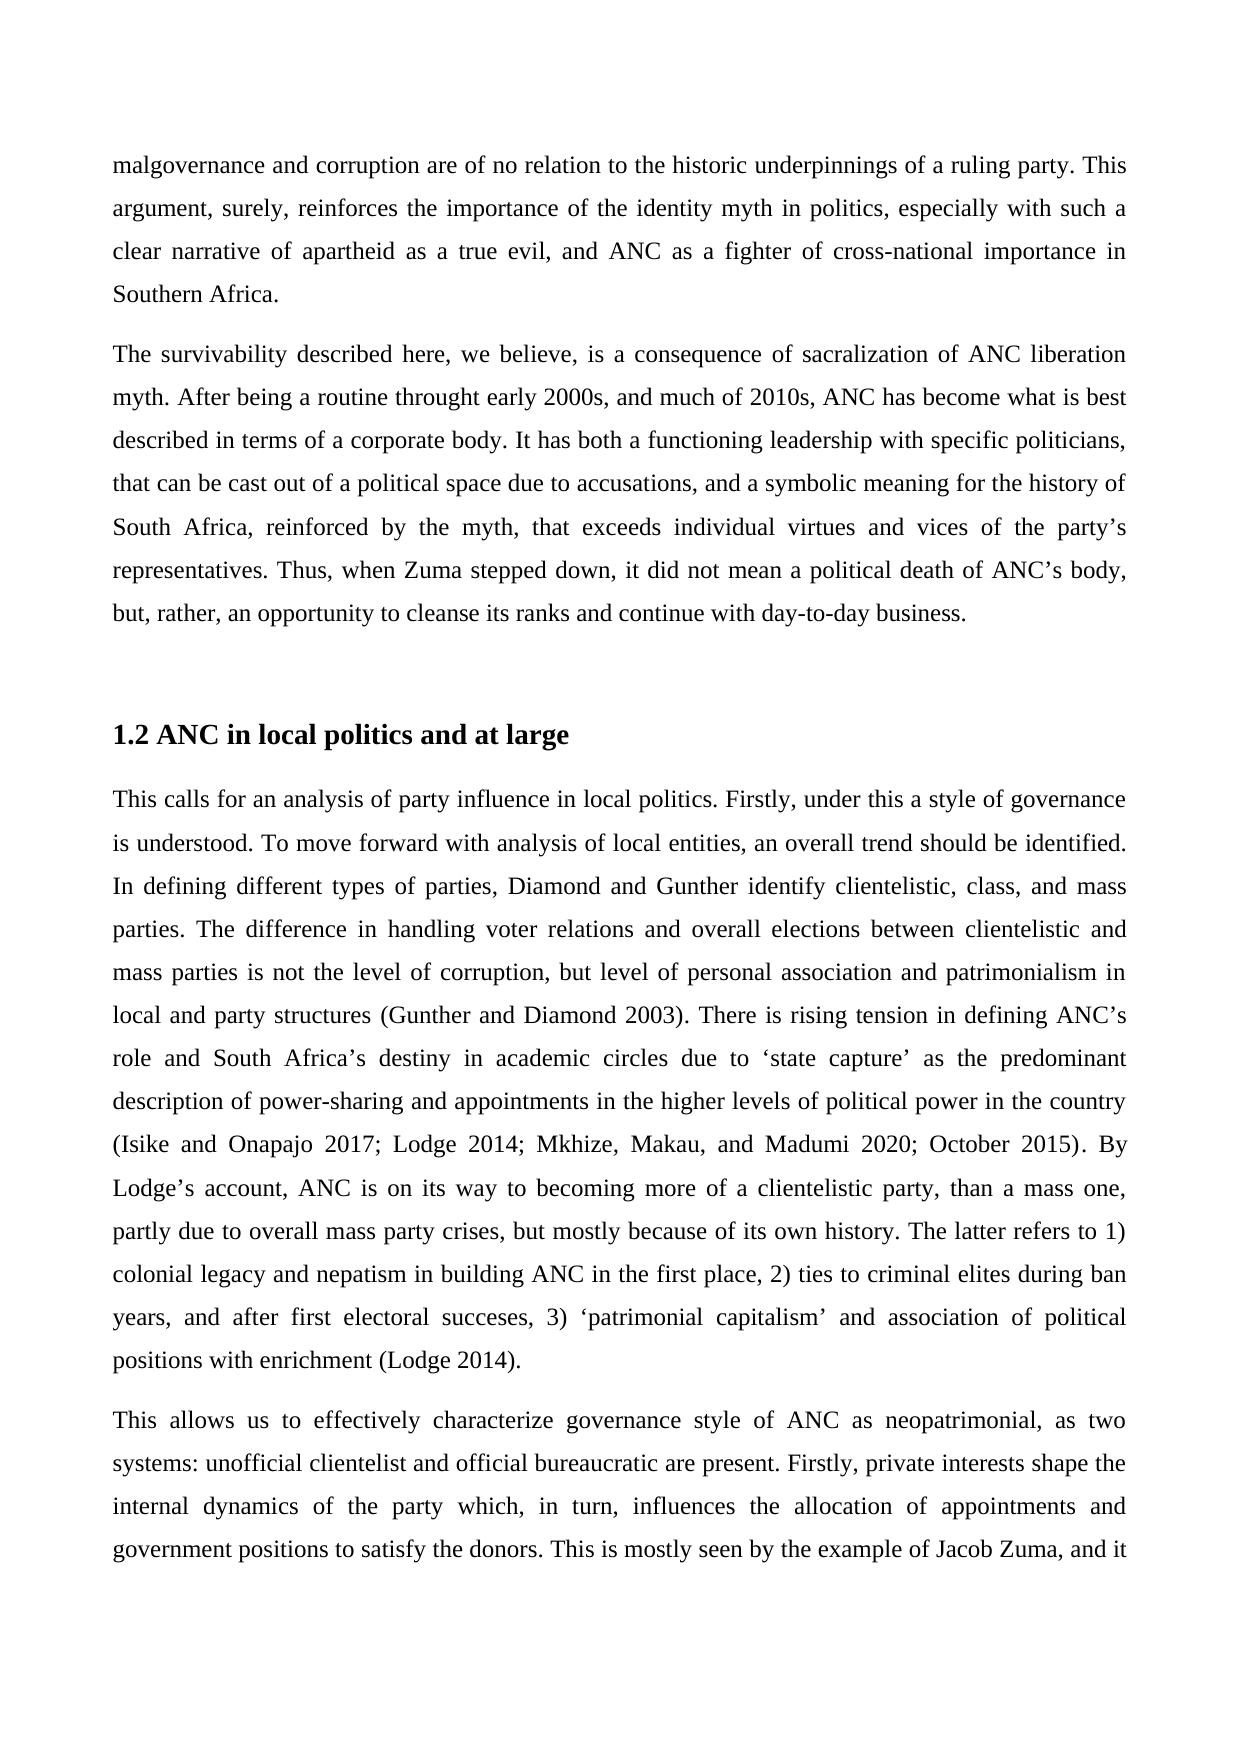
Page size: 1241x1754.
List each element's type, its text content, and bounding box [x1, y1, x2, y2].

text The survivability described here, we believe, is a consequence of sacralization of ANC liberation myth. After being a routine throught early 2000s, and much of 2010s, ANC has become what is best described in terms of a corporate body. It has both a functioning leadership with specific politicians, that can be cast out of a political space due to accusations, and a symbolic meaning for the history of South Africa, reinforced by the myth, that exceeds individual virtues and vices of the party’s representatives. Thus, when Zuma stepped down, it did not mean a political death of ANC’s body, but, rather, an opportunity to cleanse its ranks and continue with day-to-day business. [112, 339, 1128, 627]
subtitle 1.2 ANC in local politics and at large [112, 717, 1128, 751]
text This calls for an analysis of party influence in local politics. Firstly, under this a style of governance is understood. To move forward with analysis of local entities, an overall trend should be identified. In defining different types of parties, Diamond and Gunther identify clientelistic, class, and mass parties. The difference in handling voter relations and overall elections between clientelistic and mass parties is not the level of corruption, but level of personal association and patrimonialism in local and party structures (Gunther and Diamond 2003). There is rising tension in defining ANC’s role and South Africa’s destiny in academic circles due to ‘state capture’ as the predominant description of power-sharing and appointments in the higher levels of political power in the country (Isike and Onapajo 2017; Lodge 2014; Mkhize, Makau, and Madumi 2020; October 2015). By Lodge’s account, ANC is on its way to becoming more of a clientelistic party, than a mass one, partly due to overall mass party crises, but mostly because of its own history. The latter refers to 1) colonial legacy and nepatism in building ANC in the first place, 2) ties to criminal elites during ban years, and after first electoral succeses, 3) ‘patrimonial capitalism’ and association of political positions with enrichment (Lodge 2014). [112, 784, 1128, 1374]
